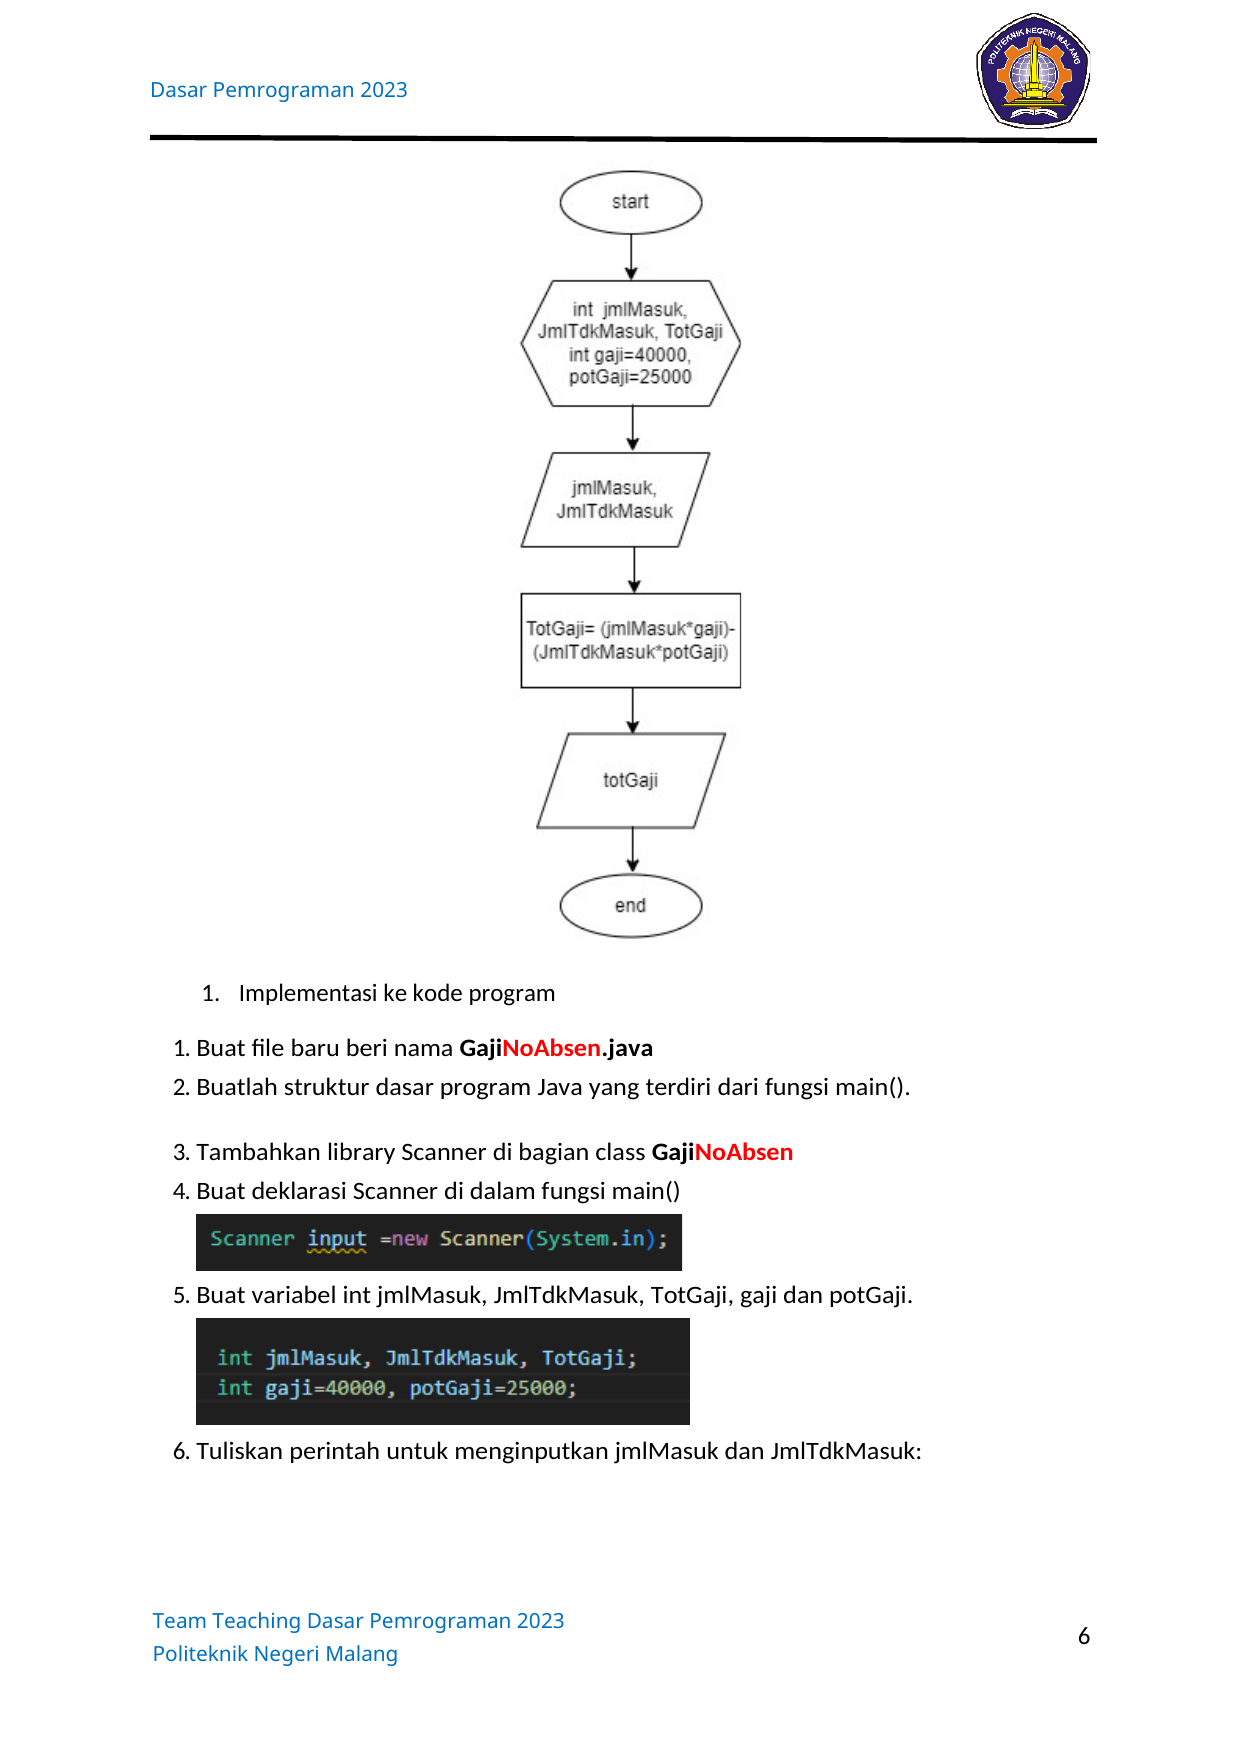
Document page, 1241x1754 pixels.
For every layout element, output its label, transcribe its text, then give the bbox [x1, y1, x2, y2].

picture [196, 1318, 690, 1425]
picture [196, 1214, 683, 1271]
list Tuliskan perintah untuk menginputkan jmlMasuk dan JmlTdkMasuk: [173, 1435, 1090, 1466]
list Implementasi ke kode program [201, 977, 1090, 1008]
list Buat file baru beri nama GajiNoAbsen.java [173, 1032, 1090, 1063]
list Buat variabel int jmlMasuk, JmlTdkMasuk, TotGaji, gaji dan potGaji. [173, 1279, 1090, 1310]
list Buatlah struktur dasar program Java yang terdiri dari fungsi main(). [173, 1072, 1090, 1102]
list Buat deklarasi Scanner di dalam fungsi main() [173, 1175, 1090, 1206]
picture [976, 13, 1091, 129]
list Tambahkan library Scanner di bagian class GajiNoAbsen [173, 1136, 1090, 1167]
picture [499, 150, 742, 964]
